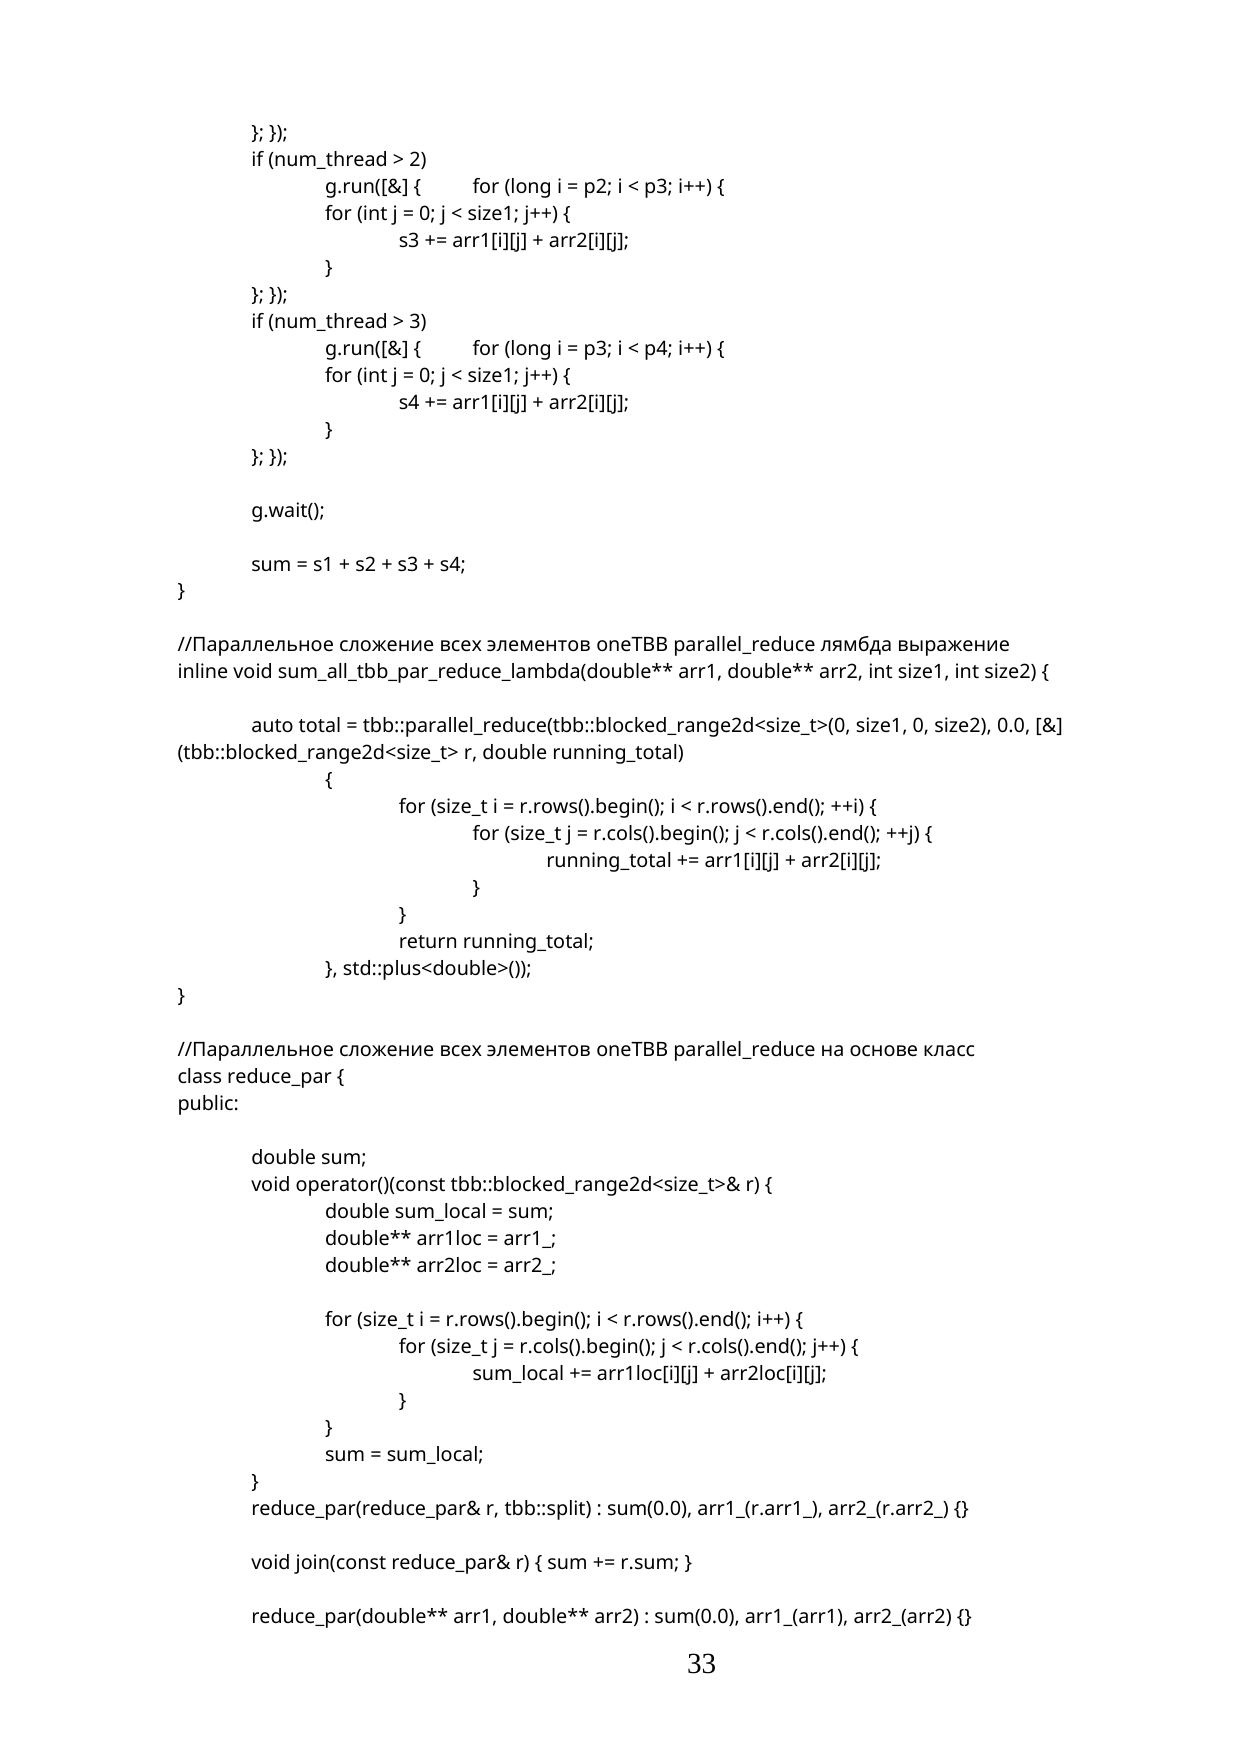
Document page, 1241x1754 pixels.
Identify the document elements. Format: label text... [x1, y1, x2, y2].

text }, std::plus<double>()); [177, 954, 1152, 981]
text g.wait(); [177, 496, 1152, 523]
text auto total = tbb::parallel_reduce(tbb::blocked_range2d<size_t>(0, size1, 0, size2), 0.0, [&](tbb::blocked_range2d<size_t> r, double running_total) [177, 712, 1152, 766]
text for (size_t j = r.cols().begin(); j < r.cols().end(); j++) { [177, 1332, 1152, 1359]
text class reduce_par { [177, 1062, 1152, 1089]
text reduce_par(double** arr1, double** arr2) : sum(0.0), arr1_(arr1), arr2_(arr2) {} [177, 1602, 1152, 1629]
text if (num_thread > 2) [177, 145, 1152, 172]
text { [177, 766, 1152, 793]
text }; }); [177, 118, 1152, 145]
text inline void sum_all_tbb_par_reduce_lambda(double** arr1, double** arr2, int size1, int size2) { [177, 658, 1152, 685]
text if (num_thread > 3) [177, 307, 1152, 334]
text //Параллельное сложение всех элементов oneTBB parallel_reduce на основе класс [177, 1035, 1152, 1062]
text sum = sum_local; [177, 1440, 1152, 1467]
text } [177, 253, 1152, 280]
text } [177, 577, 1152, 604]
text } [177, 901, 1152, 927]
text s3 += arr1[i][j] + arr2[i][j]; [177, 226, 1152, 253]
text running_total += arr1[i][j] + arr2[i][j]; [177, 847, 1152, 873]
text } [177, 1467, 1152, 1494]
text s4 += arr1[i][j] + arr2[i][j]; [177, 388, 1152, 415]
text //Параллельное сложение всех элементов oneTBB parallel_reduce лямбда выражение [177, 631, 1152, 658]
text }; }); [177, 442, 1152, 469]
text } [177, 981, 1152, 1008]
text for (int j = 0; j < size1; j++) { [177, 199, 1152, 226]
text } [177, 1386, 1152, 1413]
text return running_total; [177, 927, 1152, 954]
text }; }); [177, 280, 1152, 307]
text public: [177, 1089, 1152, 1116]
text void operator()(const tbb::blocked_range2d<size_t>& r) { [177, 1170, 1152, 1197]
text } [177, 415, 1152, 442]
text void join(const reduce_par& r) { sum += r.sum; } [177, 1548, 1152, 1575]
text for (int j = 0; j < size1; j++) { [177, 361, 1152, 388]
text } [177, 1413, 1152, 1440]
text g.run([&] { for (long i = p2; i < p3; i++) { [177, 172, 1152, 199]
text for (size_t i = r.rows().begin(); i < r.rows().end(); ++i) { [177, 793, 1152, 819]
text reduce_par(reduce_par& r, tbb::split) : sum(0.0), arr1_(r.arr1_), arr2_(r.arr2_) {} [177, 1494, 1152, 1521]
text g.run([&] { for (long i = p3; i < p4; i++) { [177, 334, 1152, 361]
text double sum; [177, 1143, 1152, 1170]
text double sum_local = sum; [177, 1197, 1152, 1224]
text } [177, 873, 1152, 901]
text double** arr1loc = arr1_; [177, 1224, 1152, 1251]
text for (size_t j = r.cols().begin(); j < r.cols().end(); ++j) { [177, 819, 1152, 847]
text sum = s1 + s2 + s3 + s4; [177, 550, 1152, 577]
text sum_local += arr1loc[i][j] + arr2loc[i][j]; [177, 1359, 1152, 1386]
text for (size_t i = r.rows().begin(); i < r.rows().end(); i++) { [177, 1305, 1152, 1332]
text double** arr2loc = arr2_; [177, 1251, 1152, 1278]
